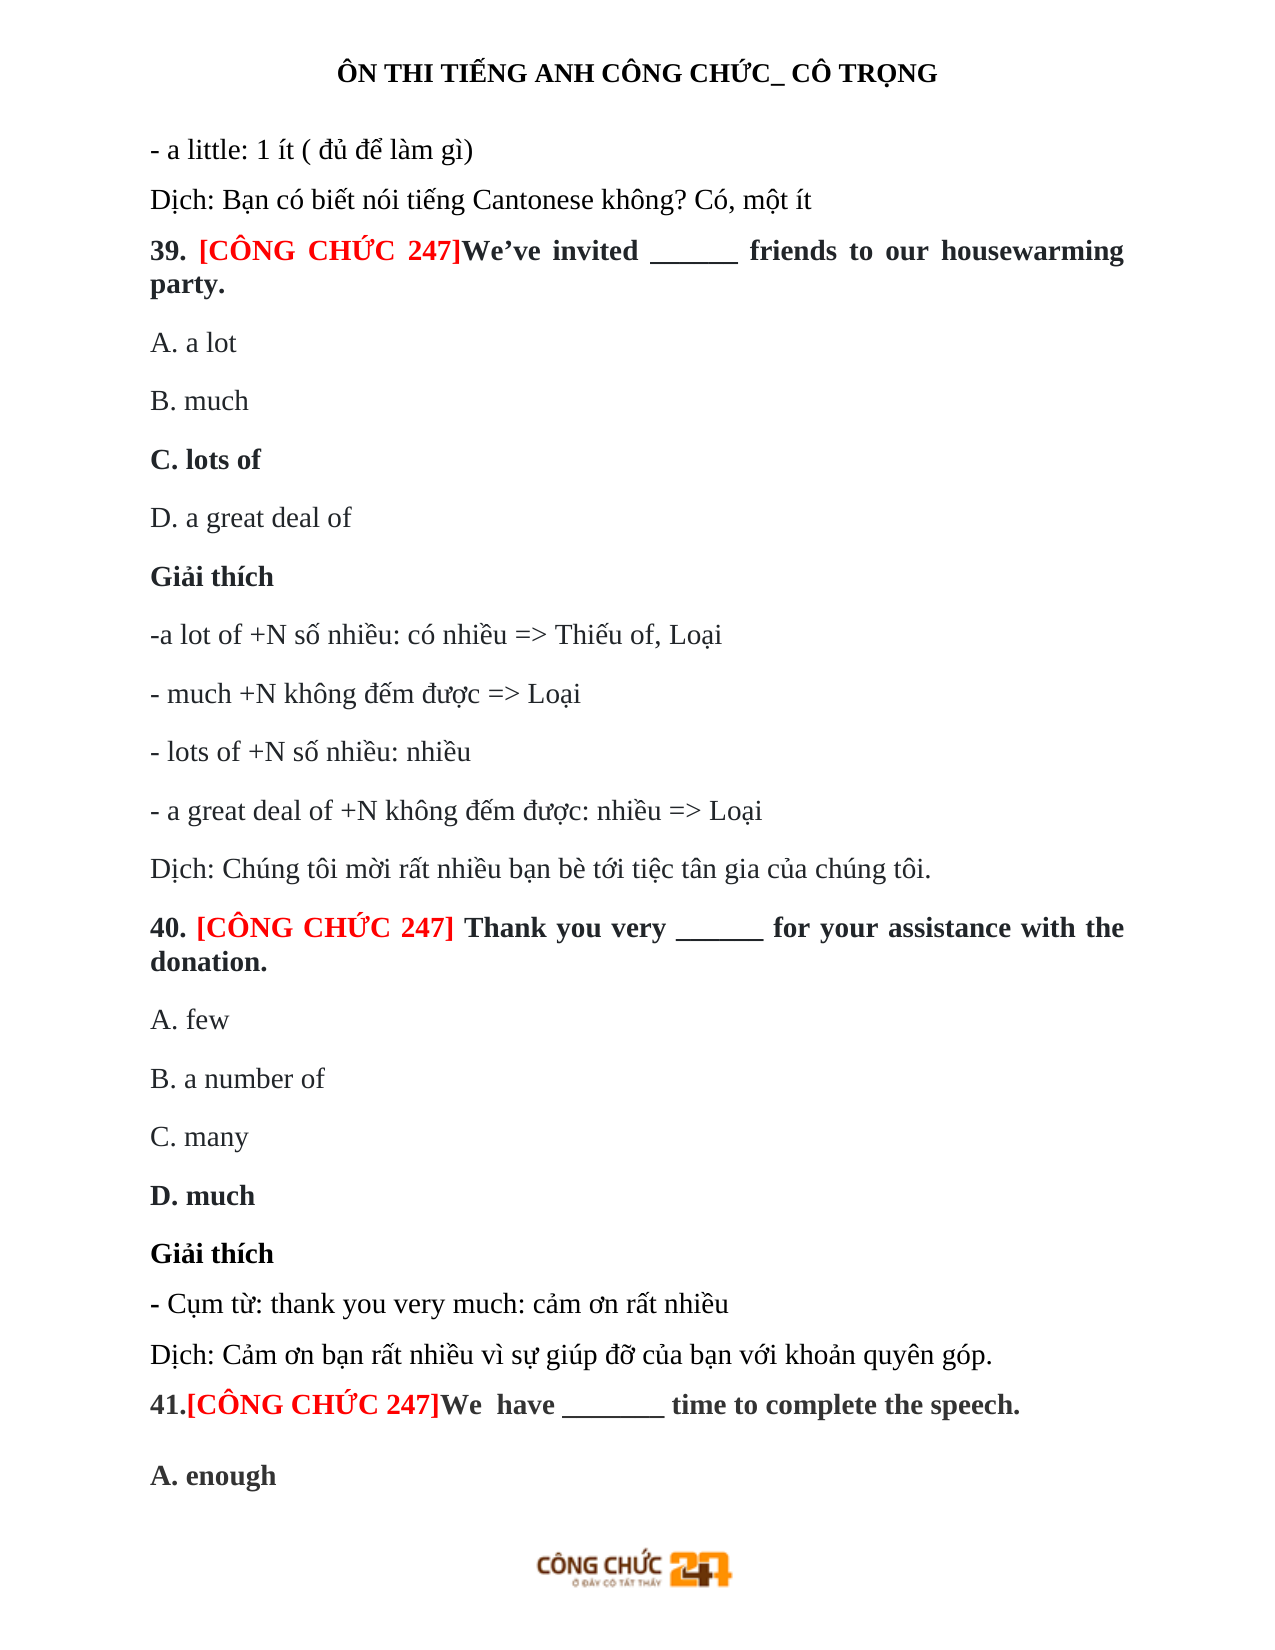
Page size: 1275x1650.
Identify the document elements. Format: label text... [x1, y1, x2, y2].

text D. much [150, 1178, 1125, 1211]
text C. many [150, 1119, 1125, 1153]
text C. lots of [150, 442, 1125, 475]
text A. a lot [150, 325, 1125, 358]
text D. a great deal of [150, 500, 1125, 534]
text -a lot of +N số nhiều: có nhiều => Thiếu of, Loại [150, 617, 1125, 651]
text - much +N không đếm được => Loại [150, 676, 1125, 709]
text 39. [CÔNG CHỨC 247]We’ve invited ______ friends to our housewarming party. [150, 233, 1125, 300]
text - a little: 1 ít ( đủ để làm gì) [150, 132, 1125, 166]
text B. much [150, 383, 1125, 417]
text - lots of +N số nhiều: nhiều [150, 734, 1125, 768]
text - Cụm từ: thank you very much: cảm ơn rất nhiều [150, 1287, 1125, 1320]
text Dịch: Bạn có biết nói tiếng Cantonese không? Có, một ít [150, 182, 1125, 216]
text - a great deal of +N không đếm được: nhiều => Loại [150, 793, 1125, 827]
text 40. [CÔNG CHỨC 247] Thank you very ______ for your assistance with the donation. [150, 910, 1125, 977]
text A. few [150, 1002, 1125, 1036]
text 41.[CÔNG CHỨC 247]We have _______ time to complete the speech. [150, 1387, 1125, 1421]
text A. enough [150, 1458, 1125, 1492]
picture [532, 1534, 743, 1605]
text Dịch: Chúng tôi mời rất nhiều bạn bè tới tiệc tân gia của chúng tôi. [150, 852, 1125, 885]
text B. a number of [150, 1061, 1125, 1094]
text Dịch: Cảm ơn bạn rất nhiều vì sự giúp đỡ của bạn với khoản quyên góp. [150, 1337, 1125, 1370]
text Giải thích [150, 1236, 1125, 1270]
text Giải thích [150, 559, 1125, 592]
